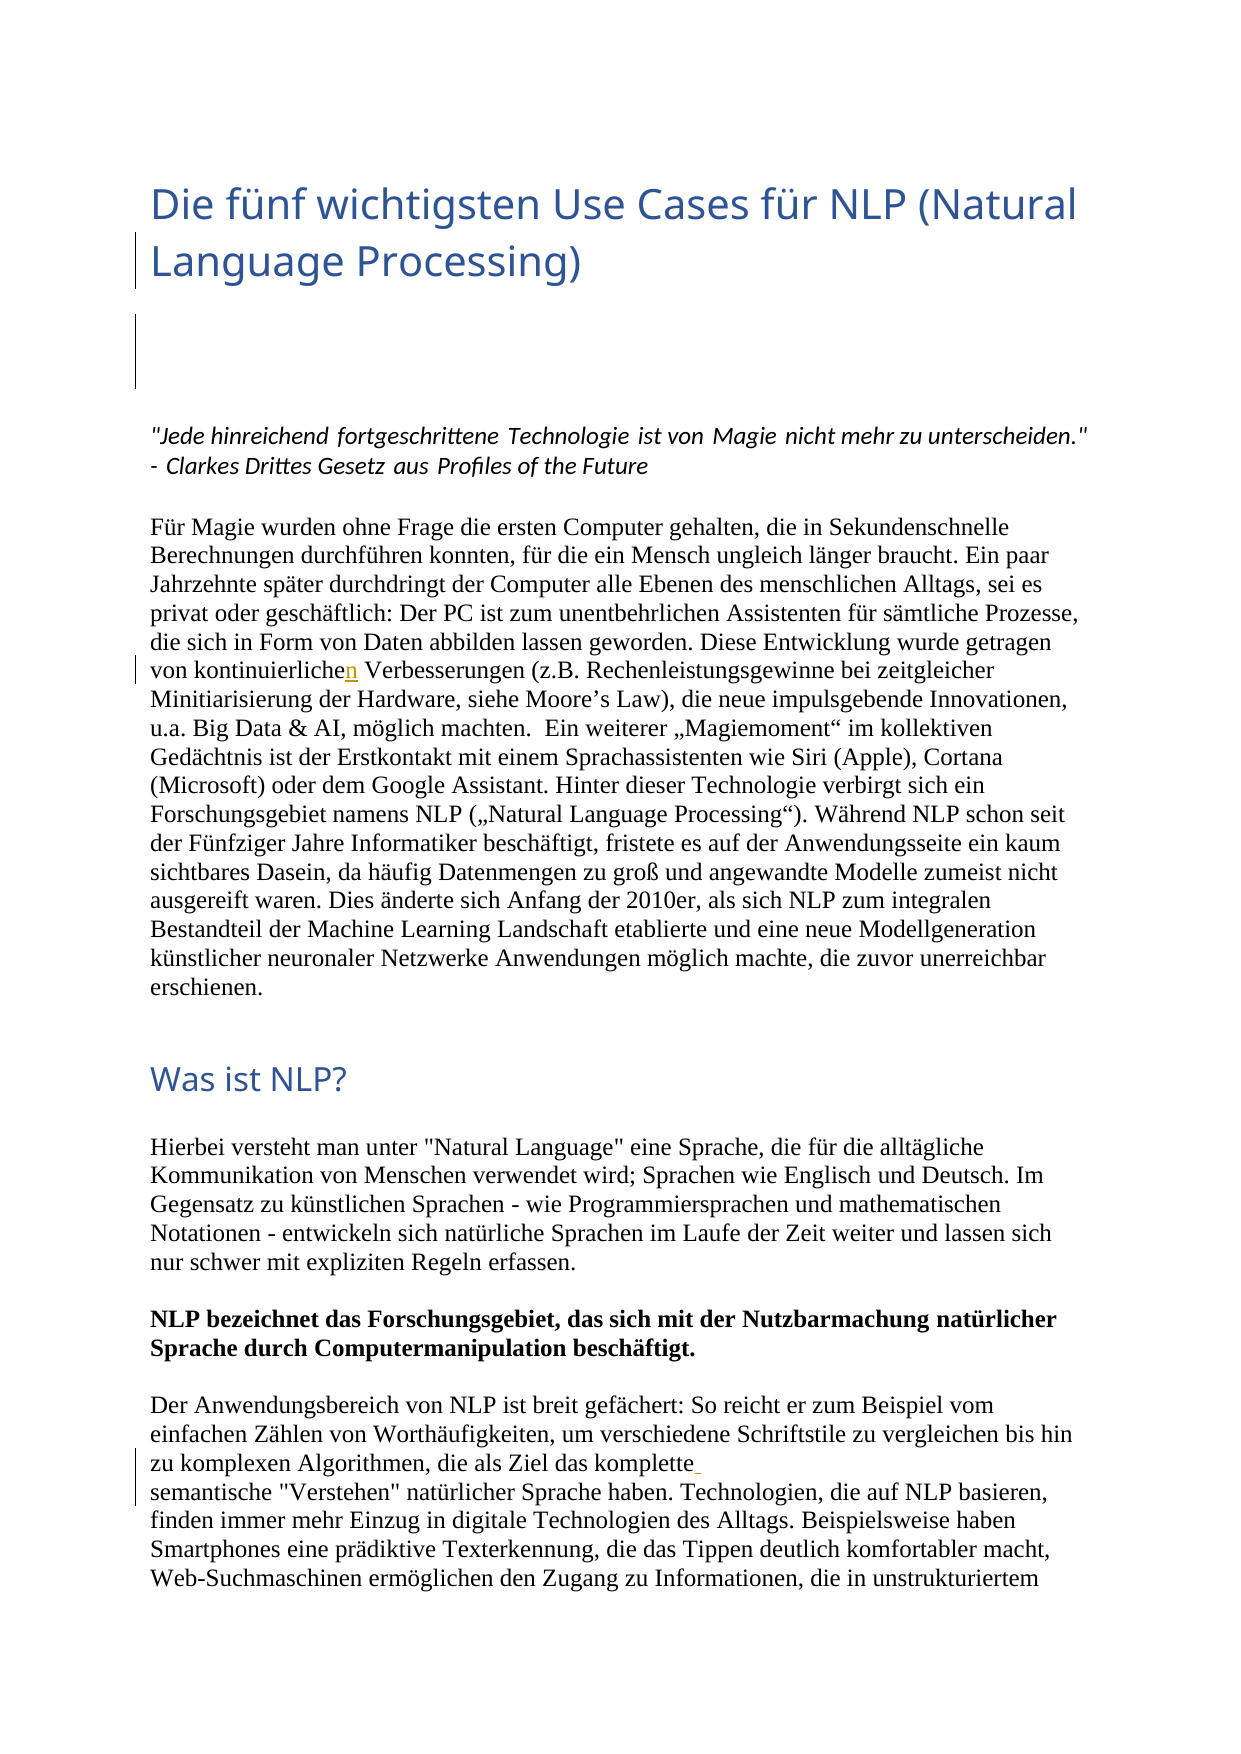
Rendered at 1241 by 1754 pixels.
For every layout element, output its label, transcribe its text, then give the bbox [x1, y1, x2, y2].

text Für Magie wurden ohne Frage die ersten Computer gehalten, die in Sekundenschnelle Berechnungen durchführen konnten, für die ein Mensch ungleich länger braucht. Ein paar Jahrzehnte später durchdringt der Computer alle Ebenen des menschlichen Alltags, sei es privat oder geschäftlich: Der PC ist zum unentbehrlichen Assistenten für sämtliche Prozesse, die sich in Form von Daten abbilden lassen geworden. Diese Entwicklung wurde getragen von kontinuierliche Verbesserungen (z.B. Rechenleistungsgewinne bei zeitgleicher Minitiarisierung der Hardware, siehe Moore’s Law), die neue impulsgebende Innovationen, u.a. Big Data & AI, möglich machten. Ein weiterer „Magiemoment“ im kollektiven Gedächtnis ist der Erstkontakt mit einem Sprachassistenten wie Siri (Apple), Cortana (Microsoft) oder dem Google Assistant. Hinter dieser Technologie verbirgt sich ein Forschungsgebiet namens NLP („Natural Language Processing“). Während NLP schon seit der Fünfziger Jahre Informatiker beschäftigt, fristete es auf der Anwendungsseite ein kaum sichtbares Dasein, da häufig Datenmengen zu groß und angewandte Modelle zumeist nicht ausgereift waren. Dies änderte sich Anfang der 2010er, als sich NLP zum integralen Bestandteil der Machine Learning Landschaft etablierte und eine neue Modellgeneration künstlicher neuronaler Netzwerke Anwendungen möglich machte, die zuvor unerreichbar erschienen. [150, 512, 1090, 1000]
subtitle Die fünf wichtigsten Use Cases für NLP (Natural Language Processing) [150, 175, 1090, 288]
text "Jede hinreichend fortgeschrittene Technologie ist von Magie nicht mehr zu unterscheiden." - Clarkes Drittes Gesetz aus Profiles of the Future [150, 420, 1090, 481]
text NLP bezeichnet das Forschungsgebiet, das sich mit der Nutzbarmachung natürlicher Sprache durch Computermanipulation beschäftigt. [150, 1304, 1090, 1362]
text Der Anwendungsbereich von NLP ist breit gefächert: So reicht er zum Beispiel vom einfachen Zählen von Worthäufigkeiten, um verschiedene Schriftstile zu vergleichen bis hin zu komplexen Algorithmen, die als Ziel das komplette [150, 1391, 1090, 1477]
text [150, 1477, 1090, 1592]
text Hierbei versteht man unter "Natural Language" eine Sprache, die für die alltägliche Kommunikation von Menschen verwendet wird; Sprachen wie Englisch und Deutsch. Im Gegensatz zu künstlichen Sprachen - wie Programmiersprachen und mathematischen Notationen - entwickeln sich natürliche Sprachen im Laufe der Zeit weiter und lassen sich nur schwer mit expliziten Regeln erfassen. [150, 1132, 1090, 1276]
subtitle Was ist NLP? [150, 1056, 1090, 1101]
